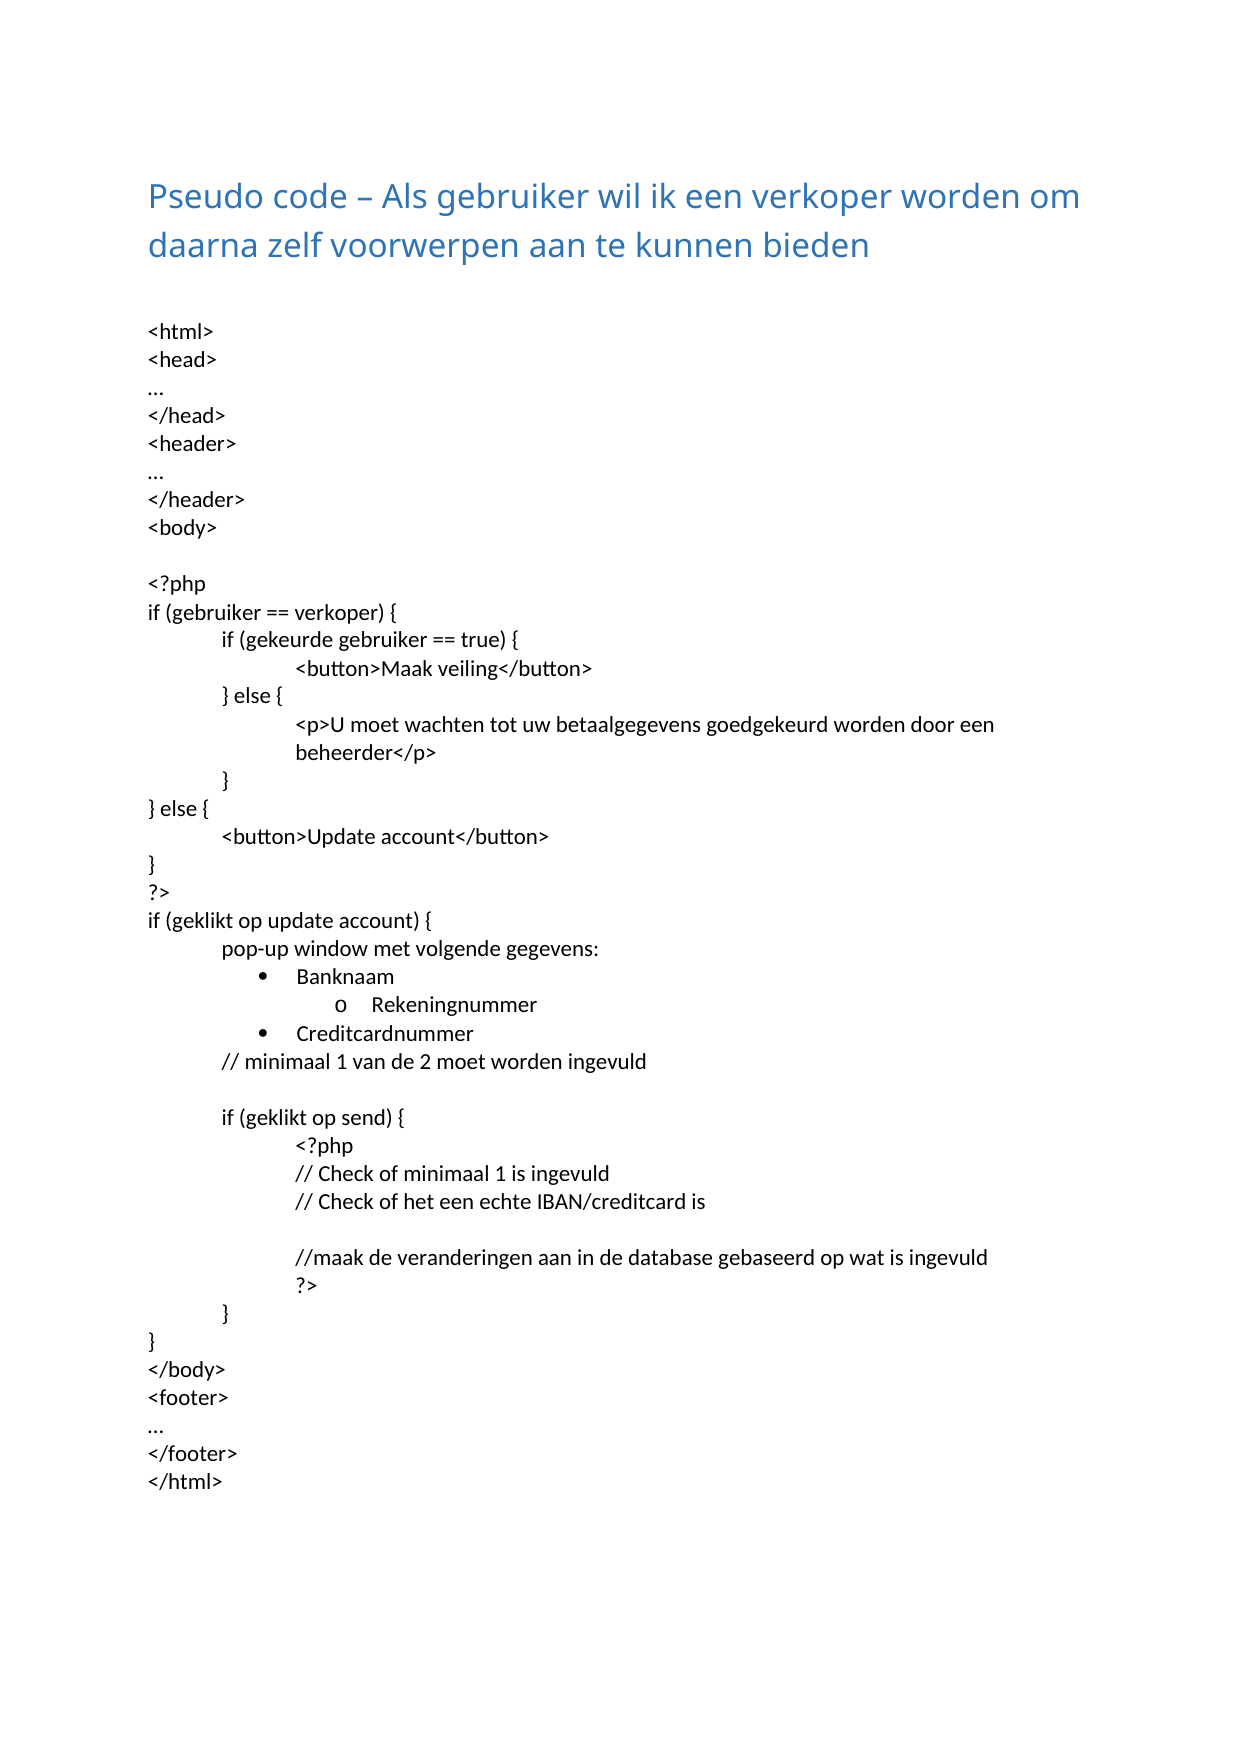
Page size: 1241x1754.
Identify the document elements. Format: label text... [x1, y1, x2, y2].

text } else { [148, 682, 1093, 710]
list Creditcardnummer [259, 1019, 1093, 1047]
text <body> [148, 513, 1093, 542]
text </html> [148, 1467, 1093, 1495]
text } [221, 1299, 1093, 1327]
text if (gekeurde gebruiker == true) { [148, 626, 1093, 654]
text … [148, 1411, 1093, 1439]
text } else { [148, 794, 1093, 822]
text if (geklikt op update account) { [148, 906, 1093, 934]
text <button>Maak veiling</button> [221, 654, 1093, 682]
text … [148, 373, 1093, 401]
text // Check of minimaal 1 is ingevuld [221, 1159, 1093, 1187]
text <html> [148, 317, 1093, 345]
subtitle Pseudo code – Als gebruiker wil ik een verkoper worden om daarna zelf voorwerpen aan te kunnen bieden [148, 173, 1093, 267]
text if (gebruiker == verkoper) { [148, 598, 1093, 626]
text //maak de veranderingen aan in de database gebaseerd op wat is ingevuld [221, 1243, 1093, 1271]
text // minimaal 1 van de 2 moet worden ingevuld [221, 1047, 1093, 1075]
text <button>Update account</button> [148, 822, 1093, 850]
text <?php [221, 1131, 1093, 1159]
text ?> [148, 878, 1093, 906]
text } [148, 850, 1093, 878]
text <head> [148, 345, 1093, 373]
text <?php [148, 569, 1093, 598]
text ?> [221, 1271, 1093, 1299]
text </footer> [148, 1439, 1093, 1467]
text </head> [148, 401, 1093, 429]
text </body> [148, 1355, 1093, 1383]
text <footer> [148, 1383, 1093, 1411]
text <p>U moet wachten tot uw betaalgegevens goedgekeurd worden door een beheerder</p> [295, 710, 1093, 766]
text if (geklikt op send) { [221, 1103, 1093, 1131]
text // Check of het een echte IBAN/creditcard is [221, 1187, 1093, 1215]
text pop-up window met volgende gegevens: [148, 934, 1093, 962]
text } [148, 766, 1093, 794]
text </header> [148, 486, 1093, 513]
list Rekeningnummer [334, 990, 1093, 1019]
text <header> [148, 429, 1093, 457]
text } [148, 1327, 1093, 1355]
text … [148, 457, 1093, 486]
list Banknaam [259, 962, 1093, 990]
